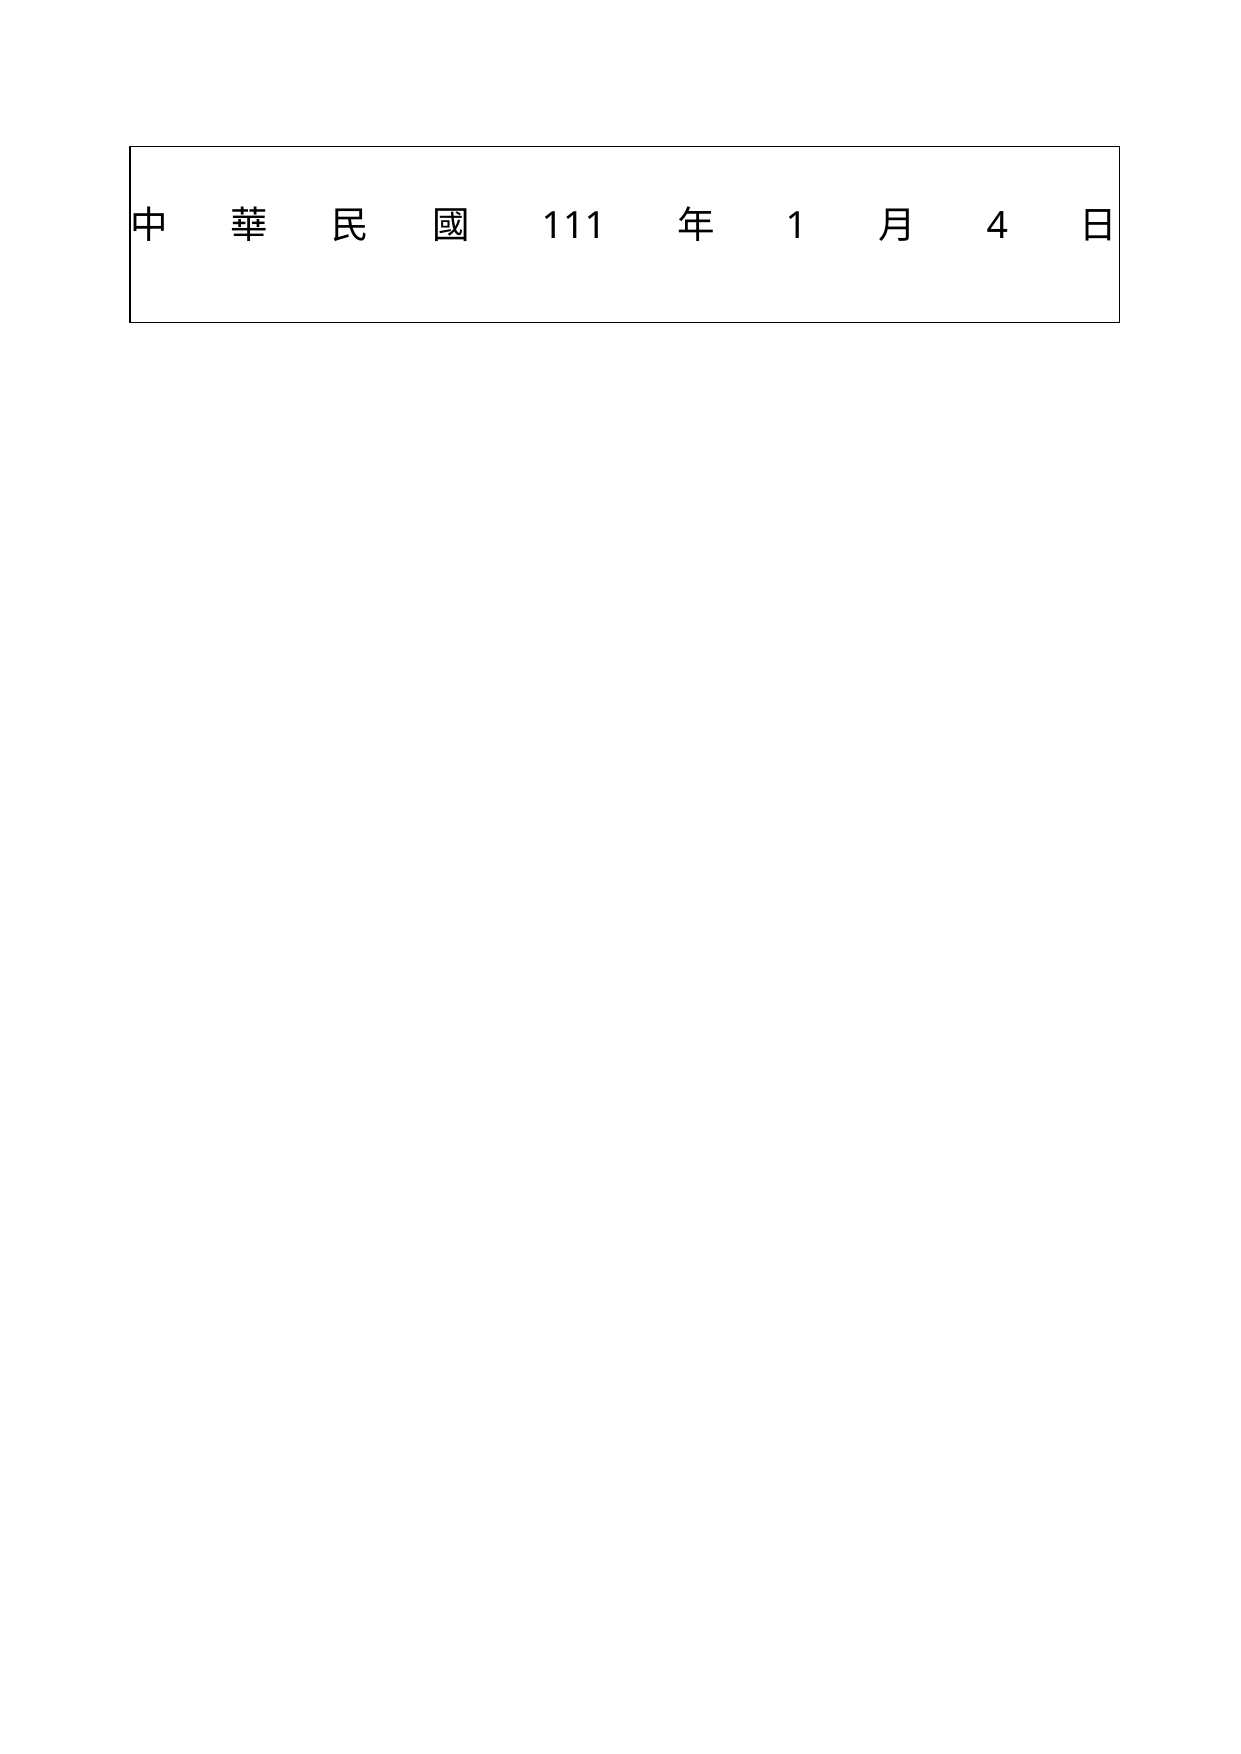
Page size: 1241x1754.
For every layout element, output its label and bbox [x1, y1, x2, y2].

table_cell [131, 147, 1119, 322]
